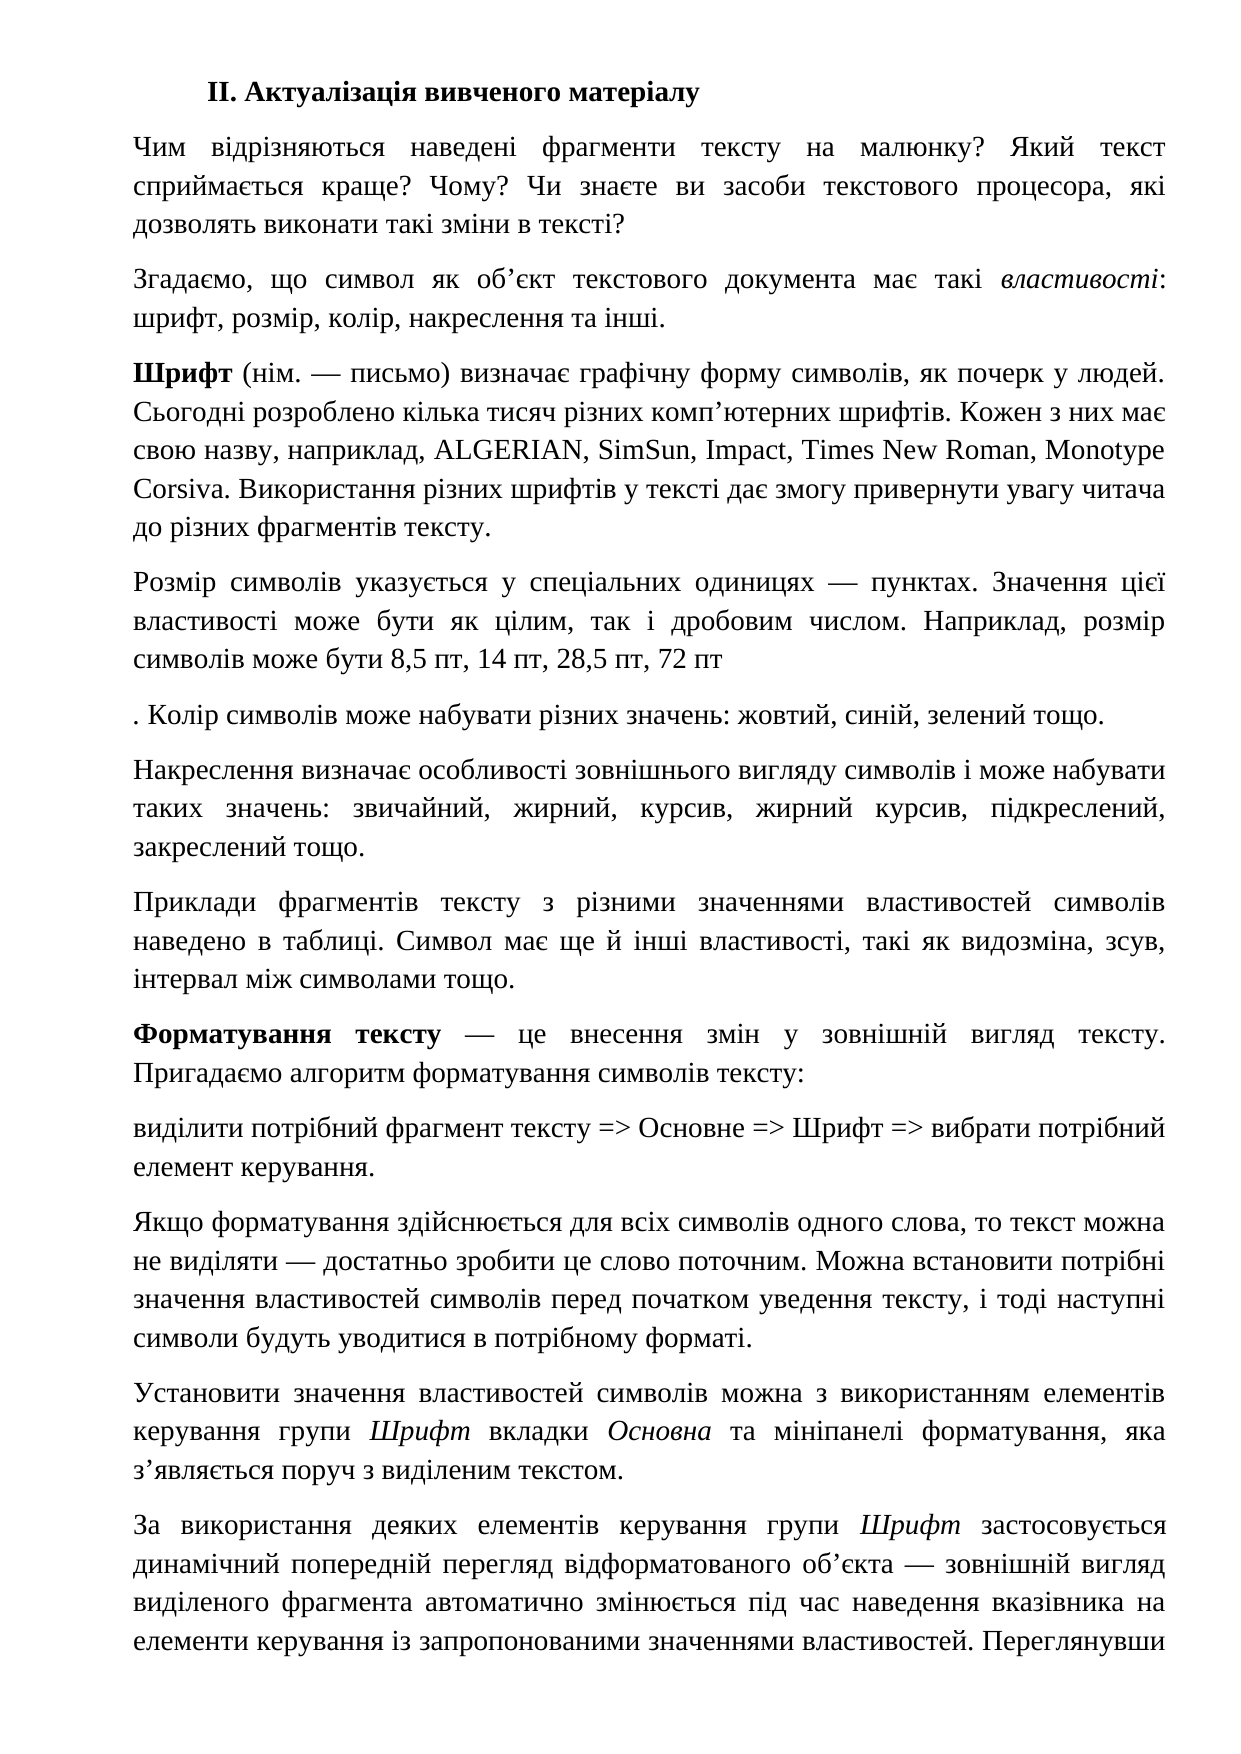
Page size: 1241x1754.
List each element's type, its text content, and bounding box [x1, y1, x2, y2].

text Згадаємо, що символ як об’єкт текстового документа має такі властивості: шрифт, розмір, колір, накреслення та інші. [133, 261, 1167, 333]
text Чим відрізняються наведені фрагменти тексту на малюнку? Який текст сприймається краще? Чому? Чи знаєте ви засоби текстового процесора, які дозволять виконати такі зміни в тексті? [133, 129, 1167, 240]
text Розмір символів указується у спеціальних одиницях — пунктах. Значення цієї властивості може бути як цілим, так і дробовим числом. Наприклад, розмір символів може бути 8,5 пт, 14 пт, 28,5 пт, 72 пт [133, 564, 1167, 675]
text Накреслення визначає особливості зовнішнього вигляду символів і може набувати таких значень: звичайний, жирний, курсив, жирний курсив, підкреслений, закреслений тощо. [133, 752, 1167, 863]
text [133, 1507, 1167, 1656]
text Установити значення властивостей символів можна з використанням елементів керування групи Шрифт вкладки Основна та мініпанелі форматування, яка з’являється поруч з виділеним текстом. [133, 1375, 1167, 1486]
text Приклади фрагментів тексту з різними значеннями властивостей символів наведено в таблиці. Символ має ще й інші властивості, такі як видозміна, зсув, інтервал між символами тощо. [133, 884, 1167, 995]
text Якщо форматування здійснюється для всіх символів одного слова, то текст можна не виділяти — достатньо зробити це слово поточним. Можна встановити потрібні значення властивостей символів перед початком уведення тексту, і тоді наступні символи будуть уводитися в потрібному форматі. [133, 1204, 1167, 1353]
text . Колір символів може набувати різних значень: жовтий, синій, зелений тощо. [133, 697, 1167, 730]
text IІ. Актуалізація вивченого матеріалу [133, 74, 1167, 107]
text Шрифт (нім. — письмо) визначає графічну форму символів, як почерк у людей. Сьогодні розроблено кілька тисяч різних комп’ютерних шрифтів. Кожен з них має свою назву, наприклад, ALGERIAN, SimSun, Impact, Times New Roman, Monotype Corsiva. Використання різних шрифтів у тексті дає змогу привернути увагу читача до різних фрагментів тексту. [133, 355, 1167, 543]
text виділити потрібний фрагмент тексту => Основне => Шрифт => вибрати потрібний елемент керування. [133, 1110, 1167, 1182]
text Форматування тексту — це внесення змін у зовнішній вигляд тексту. Пригадаємо алгоритм форматування символів тексту: [133, 1017, 1167, 1089]
